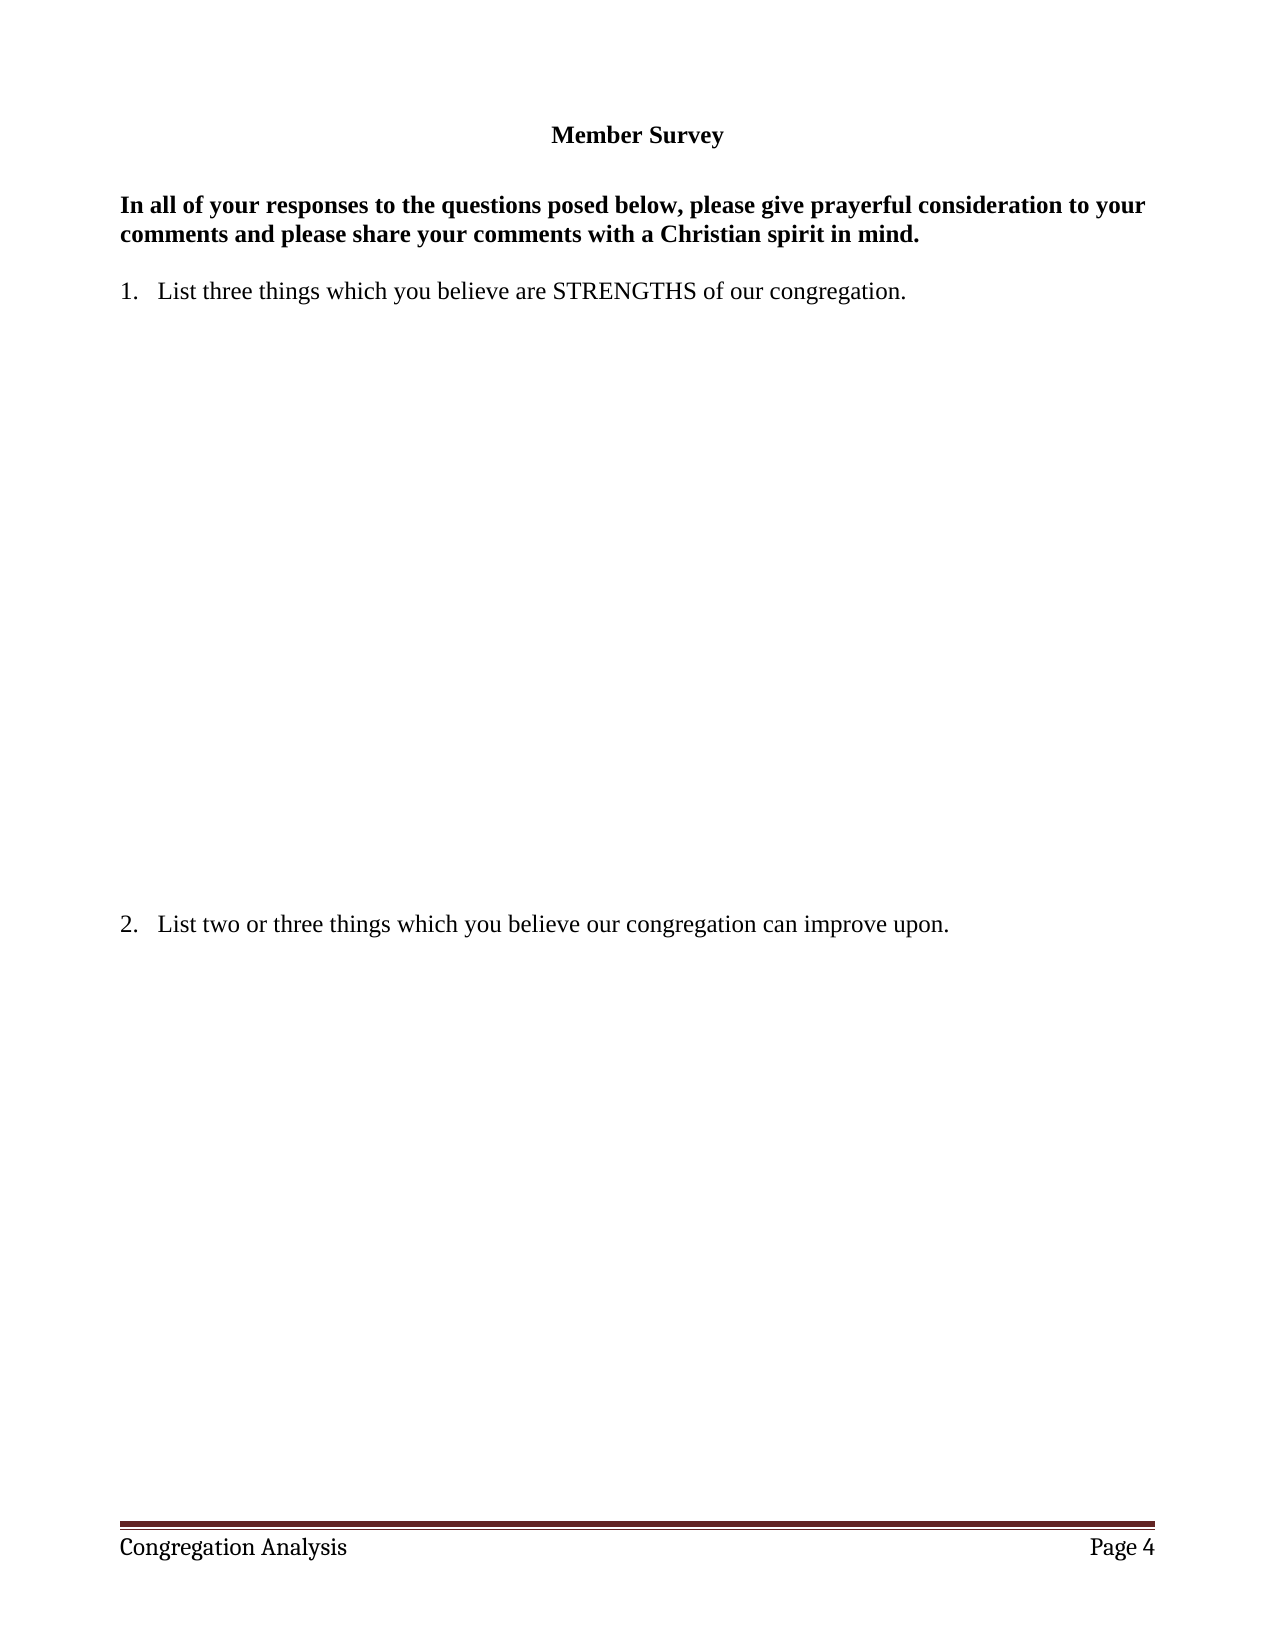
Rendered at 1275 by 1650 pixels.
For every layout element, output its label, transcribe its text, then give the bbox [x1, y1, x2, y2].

list List two or three things which you believe our congregation can improve upon. [120, 909, 1155, 937]
text In all of your responses to the questions posed below, please give prayerful consideration to your comments and please share your comments with a Christian spirit in mind. [120, 190, 1155, 247]
text Member Survey [120, 120, 1155, 149]
list List three things which you believe are STRENGTHS of our congregation. [120, 276, 1155, 305]
